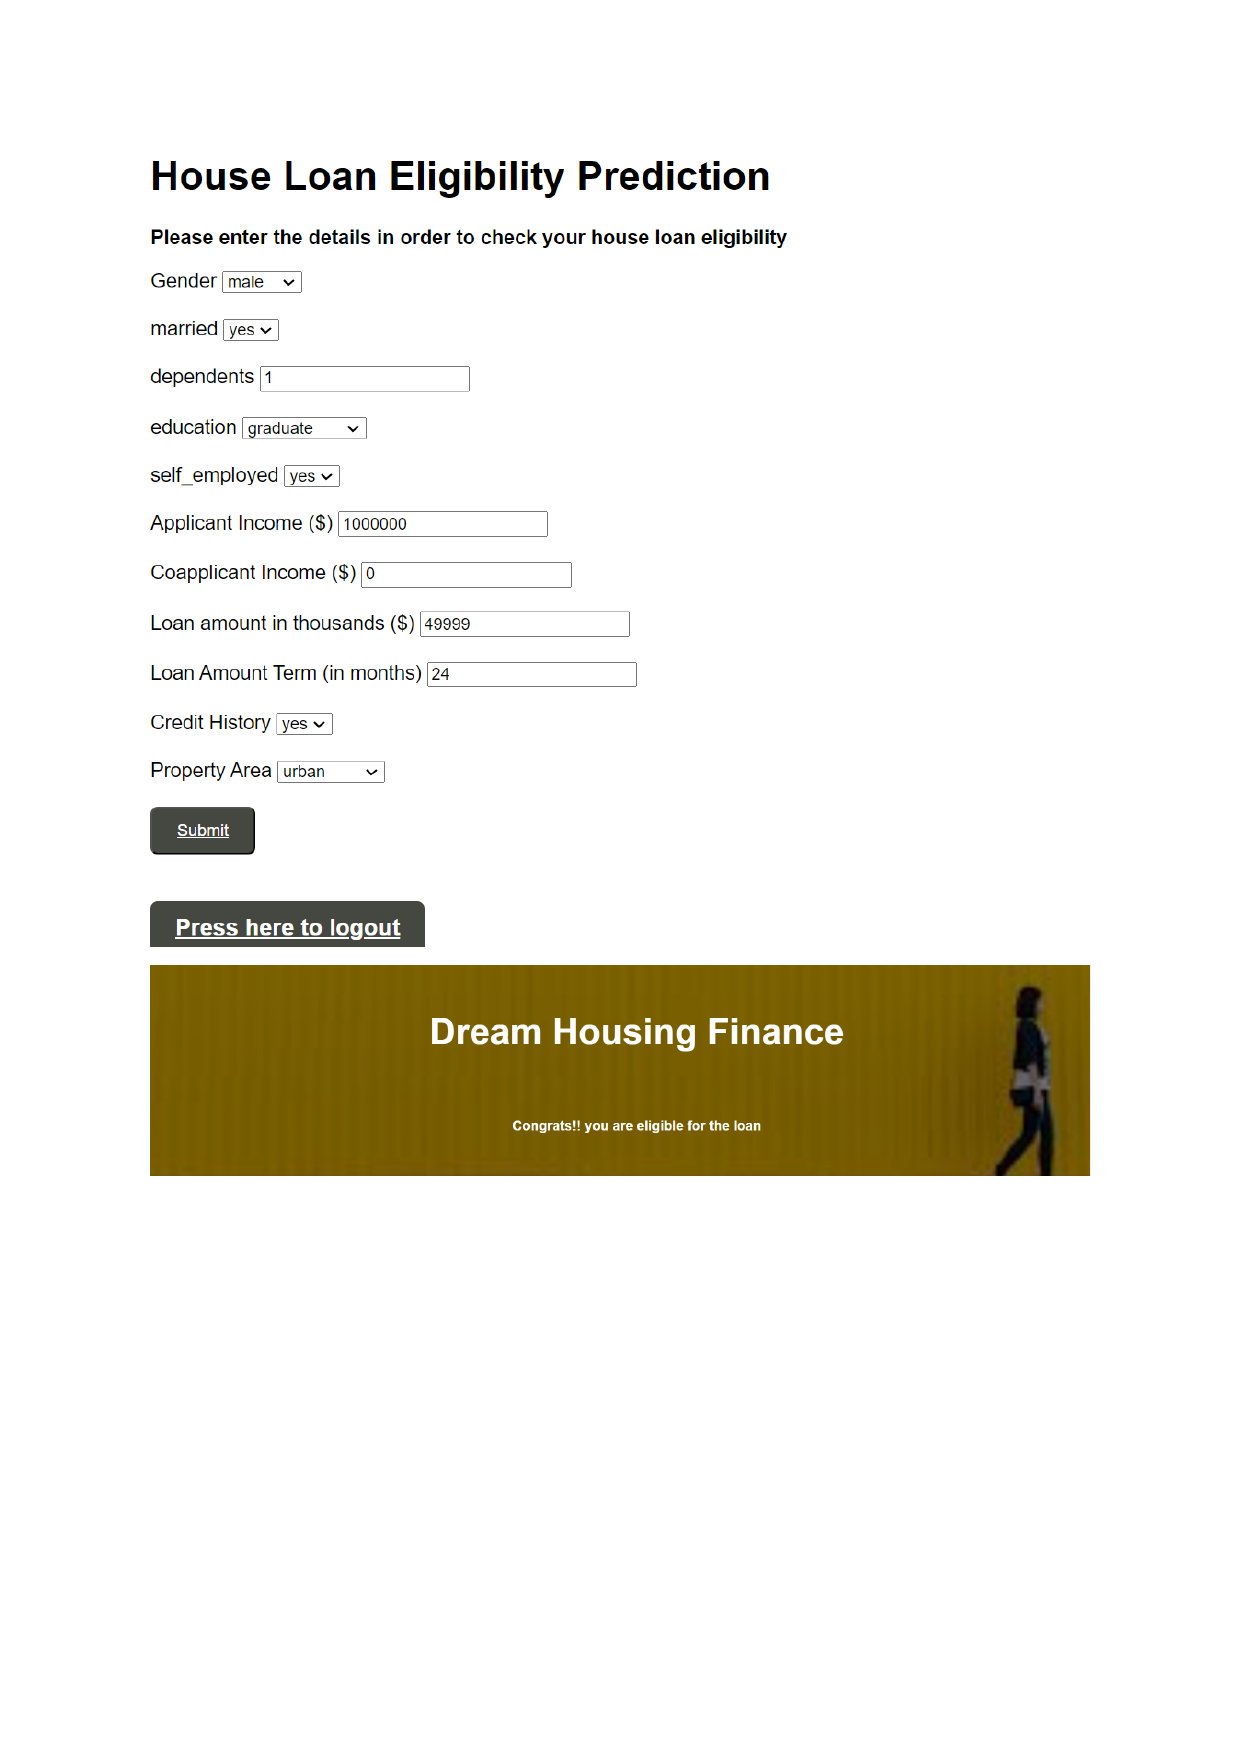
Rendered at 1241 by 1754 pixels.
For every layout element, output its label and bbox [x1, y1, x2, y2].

picture [150, 965, 1091, 1176]
picture [150, 150, 1091, 947]
